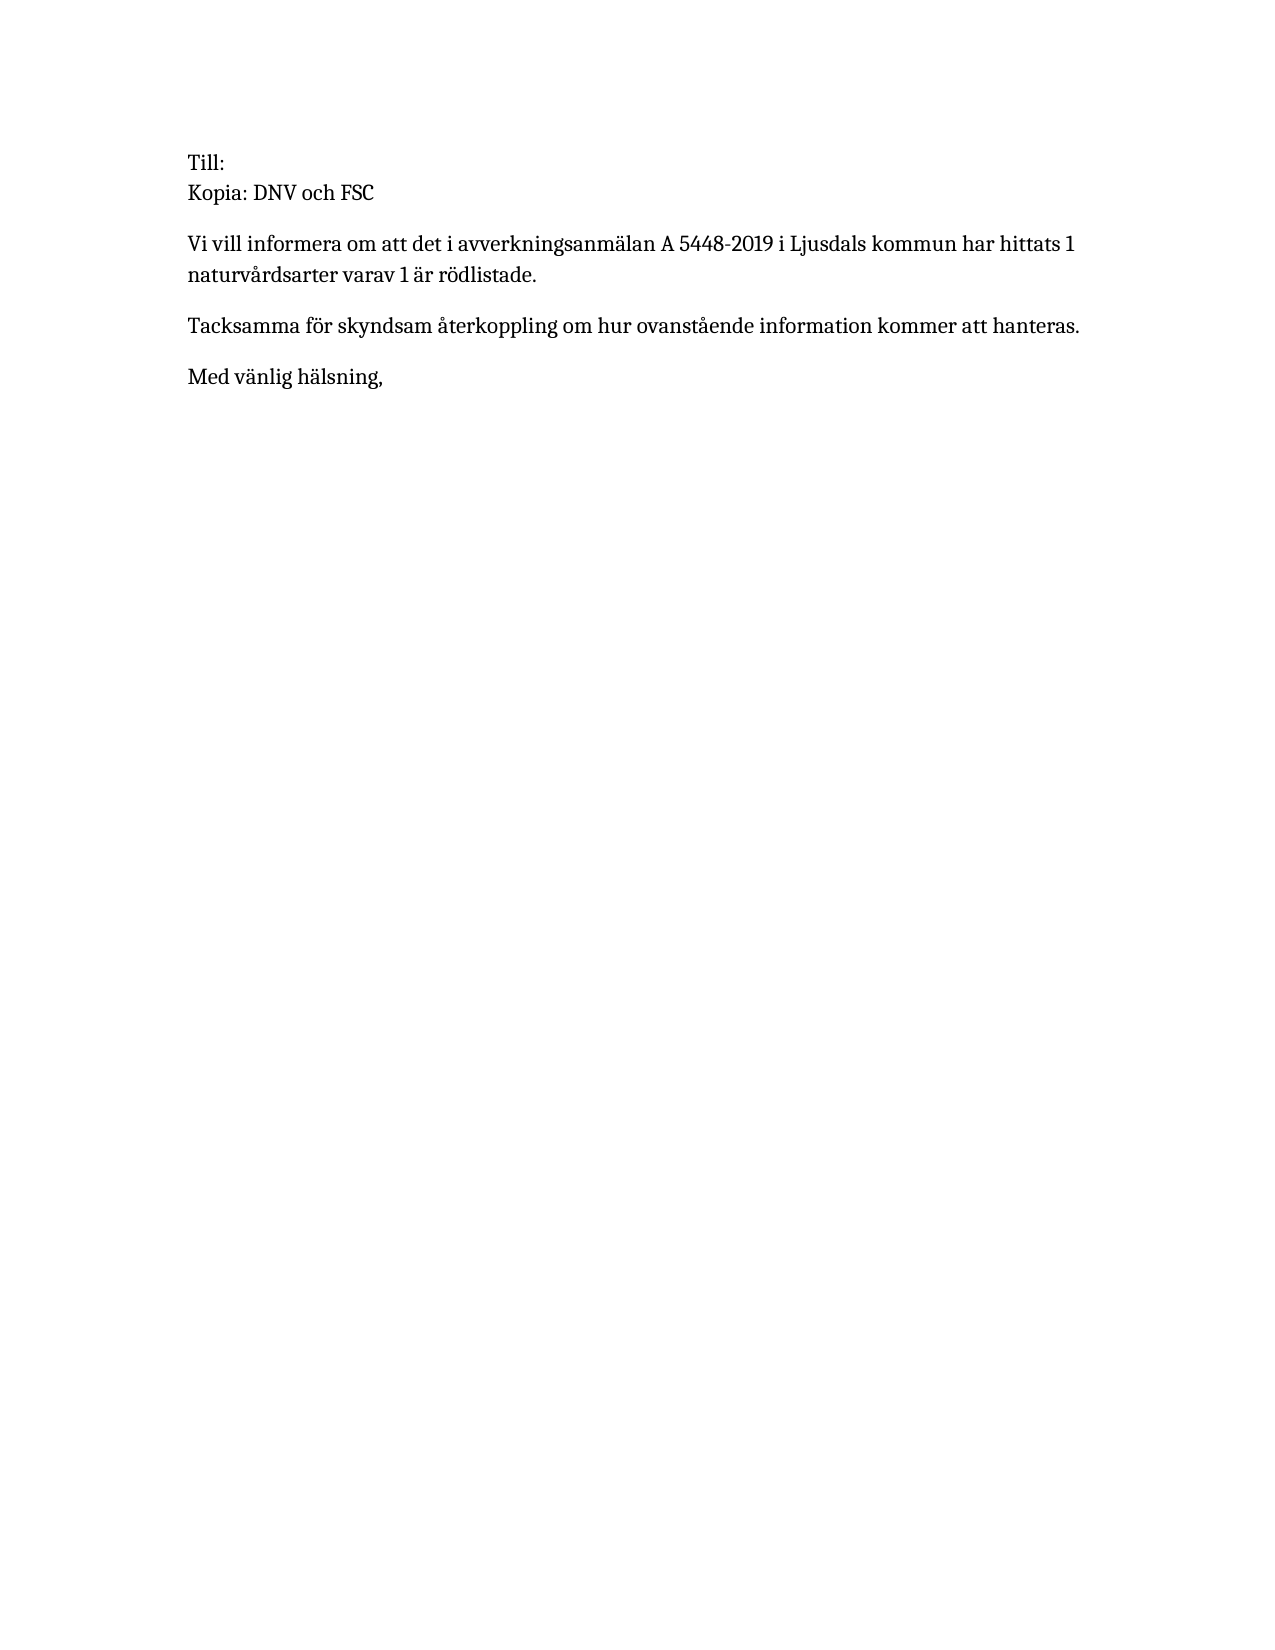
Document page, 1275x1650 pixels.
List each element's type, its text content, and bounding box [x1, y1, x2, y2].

text Med vänlig hälsning, [187, 363, 1087, 420]
text Till: Kopia: DNV och FSC [187, 150, 1087, 207]
text Vi vill informera om att det i avverkningsanmälan A 5448-2019 i Ljusdals kommun har hittats 1 naturvårdsarter varav 1 är rödlistade. [187, 231, 1087, 288]
text Tacksamma för skyndsam återkoppling om hur ovanstående information kommer att hanteras. [187, 312, 1087, 339]
